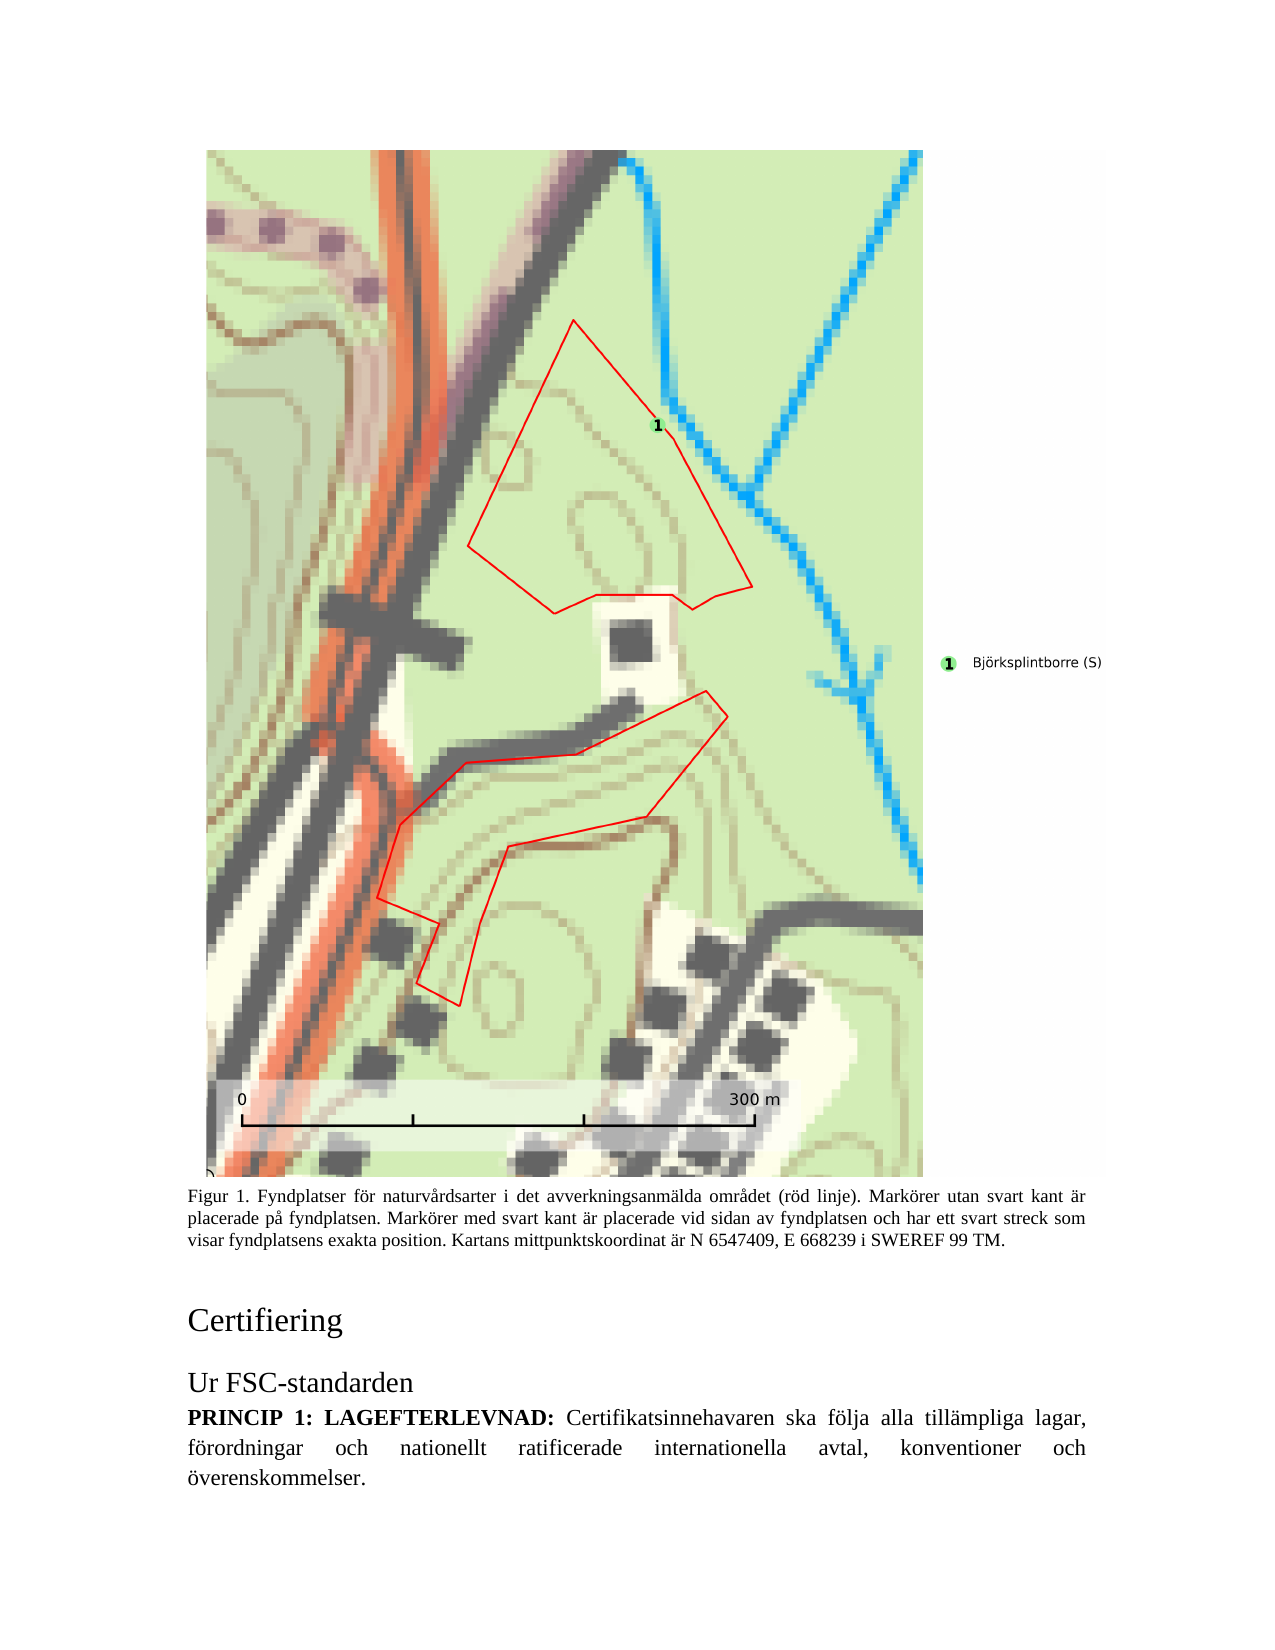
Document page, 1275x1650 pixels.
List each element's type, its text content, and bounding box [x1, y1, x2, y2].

picture [206, 150, 1107, 1177]
text Figur 1. Fyndplatser för naturvårdsarter i det avverkningsanmälda området (röd linje). Markörer utan svart kant är placerade på fyndplatsen. Markörer med svart kant är placerade vid sidan av fyndplatsen och har ett svart streck som visar fyndplatsens exakta position. Kartans mittpunktskoordinat är N 6547409, E 668239 i SWEREF 99 TM. [187, 1185, 1087, 1250]
subtitle Certifiering [187, 1300, 1087, 1338]
text PRINCIP 1: LAGEFTERLEVNAD: Certifikatsinnehavaren ska följa alla tillämpliga lagar, förordningar och nationellt ratificerade internationella avtal, konventioner och överenskommelser. [187, 1403, 1087, 1490]
subtitle Ur FSC-standarden [187, 1365, 1087, 1398]
